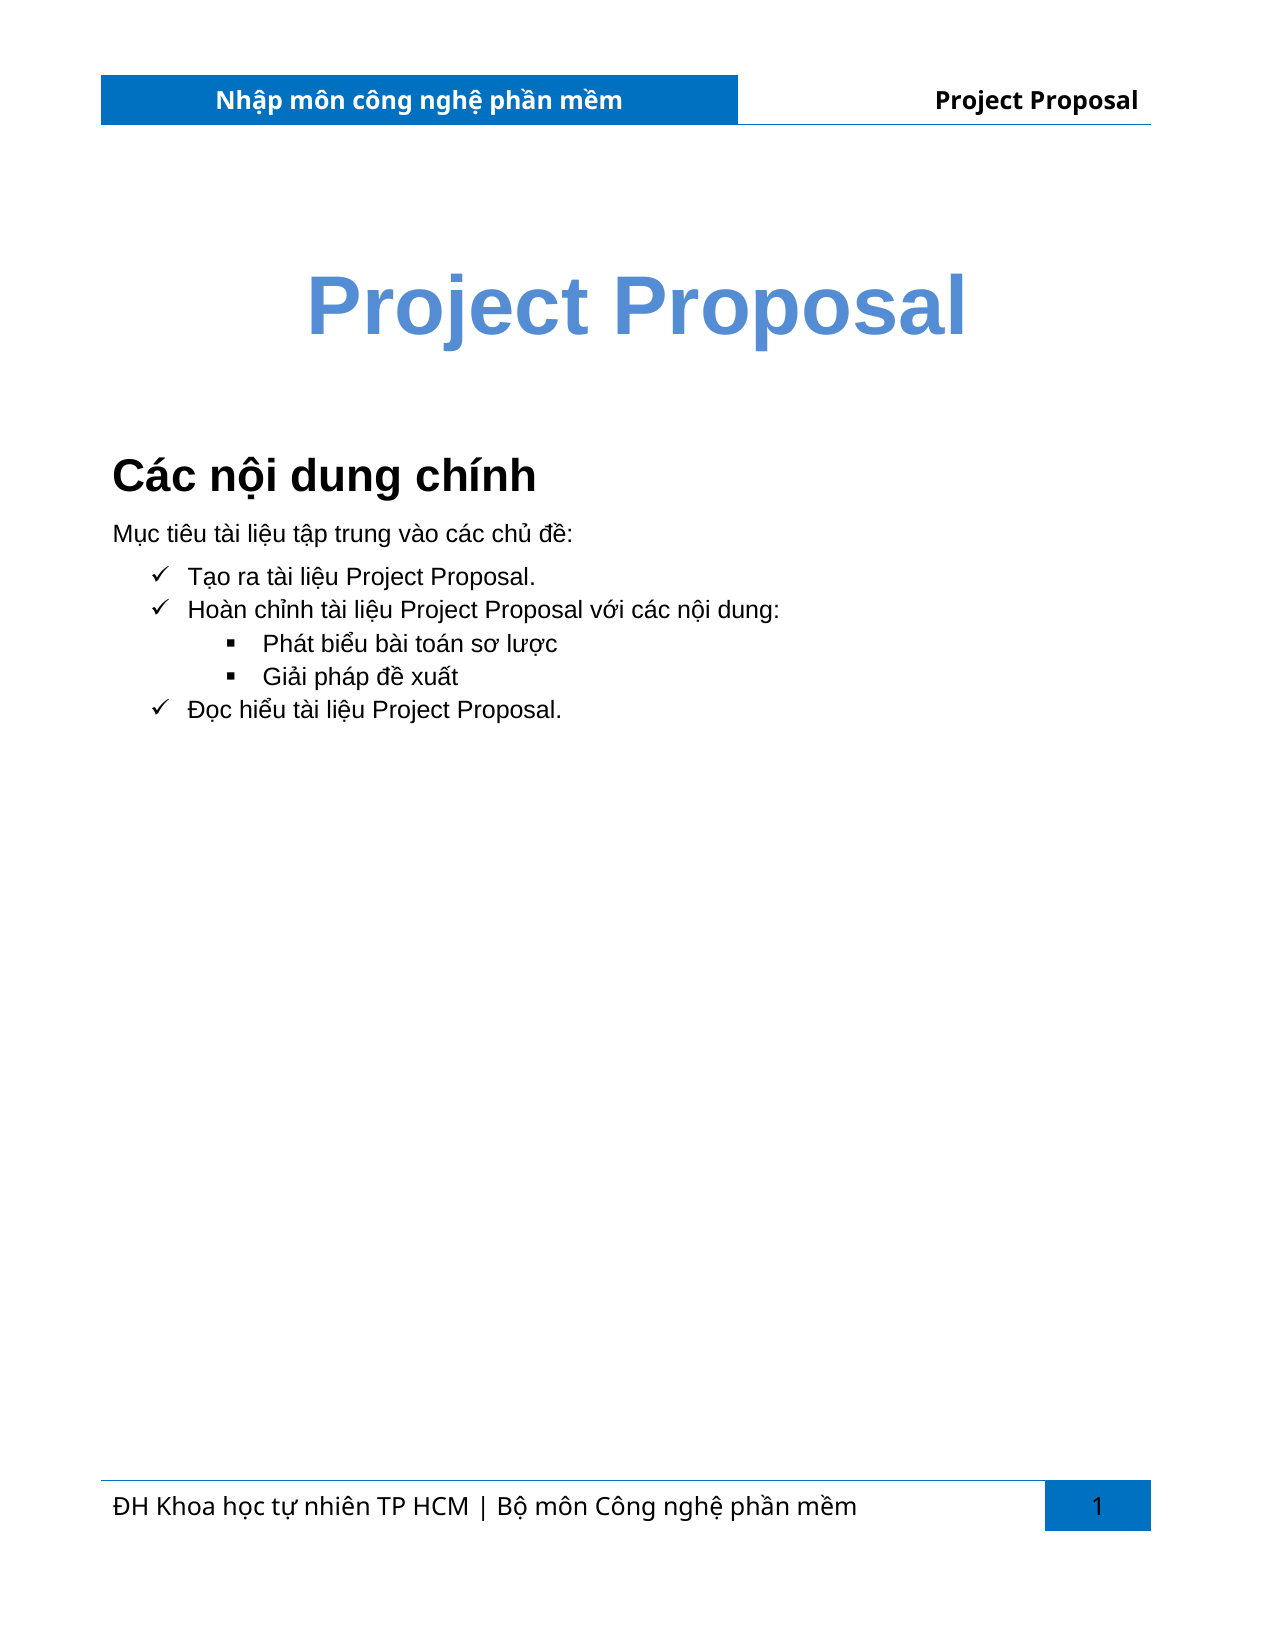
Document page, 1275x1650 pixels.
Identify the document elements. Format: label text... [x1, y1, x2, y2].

text Mục tiêu tài liệu tập trung vào các chủ đề: [112, 519, 1162, 548]
list Hoàn chỉnh tài liệu Project Proposal với các nội dung: [150, 596, 1162, 624]
subtitle Các nội dung chính [112, 448, 1162, 501]
list Phát biểu bài toán sơ lược [225, 629, 1162, 657]
list Tạo ra tài liệu Project Proposal. [150, 562, 1162, 591]
list Đọc hiểu tài liệu Project Proposal. [150, 695, 1162, 724]
text Project Proposal [112, 256, 1162, 352]
list Giải pháp đề xuất [225, 662, 1162, 691]
